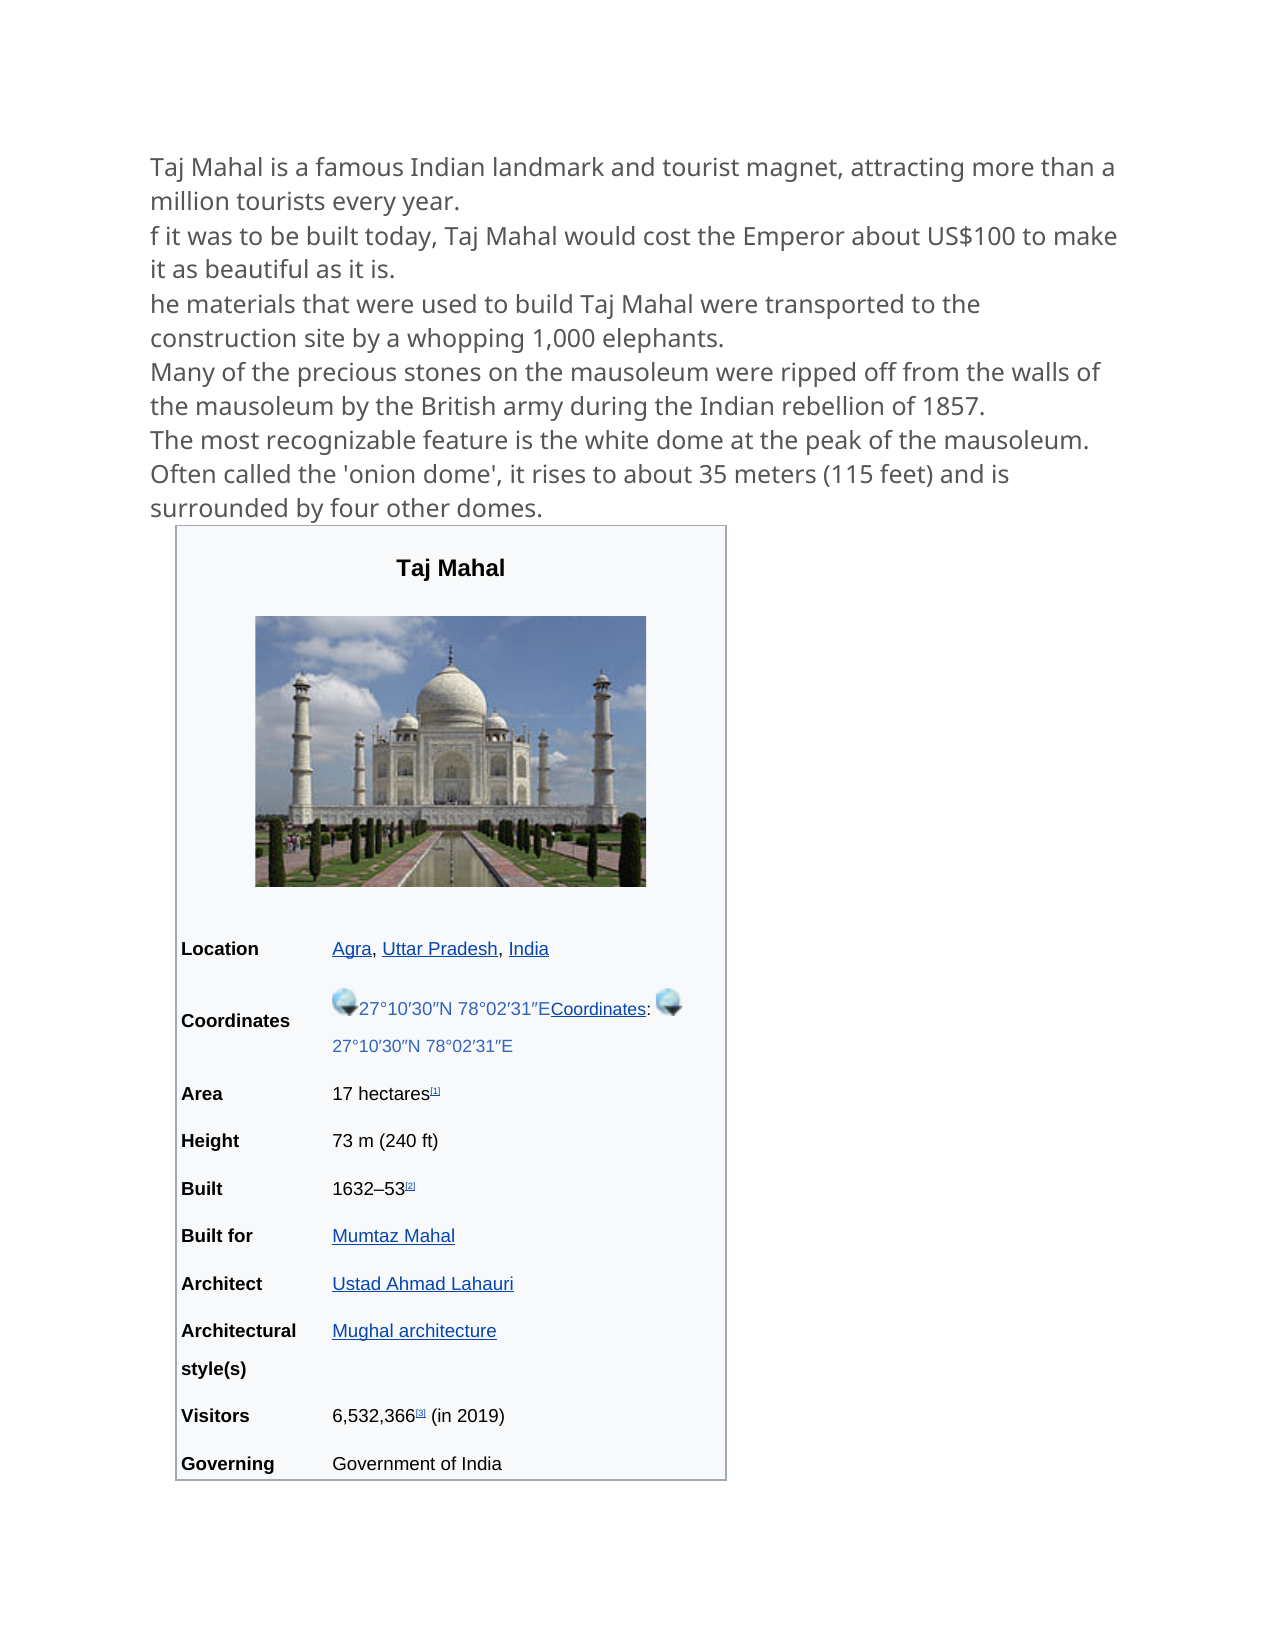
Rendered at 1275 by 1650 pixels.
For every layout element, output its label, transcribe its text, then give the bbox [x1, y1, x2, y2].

table_cell 17 hectares[1] [327, 1062, 725, 1109]
table_cell Agra, Uttar Pradesh, India [327, 904, 725, 977]
table_cell Area [177, 1062, 327, 1109]
picture [332, 988, 359, 1016]
table_cell Architectural style(s) [177, 1299, 327, 1384]
table_cell Mumtaz Mahal [327, 1204, 725, 1252]
table_header Taj Mahal [177, 526, 725, 599]
table_cell Governing body [177, 1432, 327, 1479]
text Taj Mahal is a famous Indian landmark and tourist magnet, attracting more than a million tourists every year. [461, 150, 1125, 218]
table_cell Visitors [177, 1384, 327, 1432]
table_cell 73 m (240 ft) [327, 1109, 725, 1157]
table_cell Height [177, 1109, 327, 1157]
table_cell Ustad Ahmad Lahauri [327, 1252, 725, 1299]
picture [255, 616, 647, 887]
table_cell Architect [177, 1252, 327, 1299]
table_cell Mughal architecture [327, 1299, 725, 1384]
table_cell 1632–53[2] [327, 1157, 725, 1204]
text The most recognizable feature is the white dome at the peak of the mausoleum. Often called the 'onion dome', it rises to about 35 meters (115 feet) and is surrounded by four other domes. [150, 422, 1125, 525]
table_cell [177, 599, 725, 904]
text f it was to be built today, Taj Mahal would cost the Emperor about US$100 to make it as beautiful as it is. [396, 218, 1125, 286]
table_cell Coordinates [177, 977, 327, 1062]
table_cell Government of India [327, 1432, 725, 1479]
text Many of the precious stones on the mausoleum were ripped off from the walls of the mausoleum by the British army during the Indian rebellion of 1857. [150, 354, 1125, 422]
text he materials that were used to build Taj Mahal were transported to the construction site by a whopping 1,000 elephants. [725, 286, 1125, 354]
table_cell Built [177, 1157, 327, 1204]
picture [655, 988, 683, 1016]
table_cell 6,532,366[3] (in 2019) [327, 1384, 725, 1432]
table_cell Location [177, 904, 327, 977]
table_cell 27°10′30″N 78°02′31″ECoordinates: 27°10′30″N 78°02′31″E [327, 977, 725, 1062]
table_cell Built for [177, 1204, 327, 1252]
